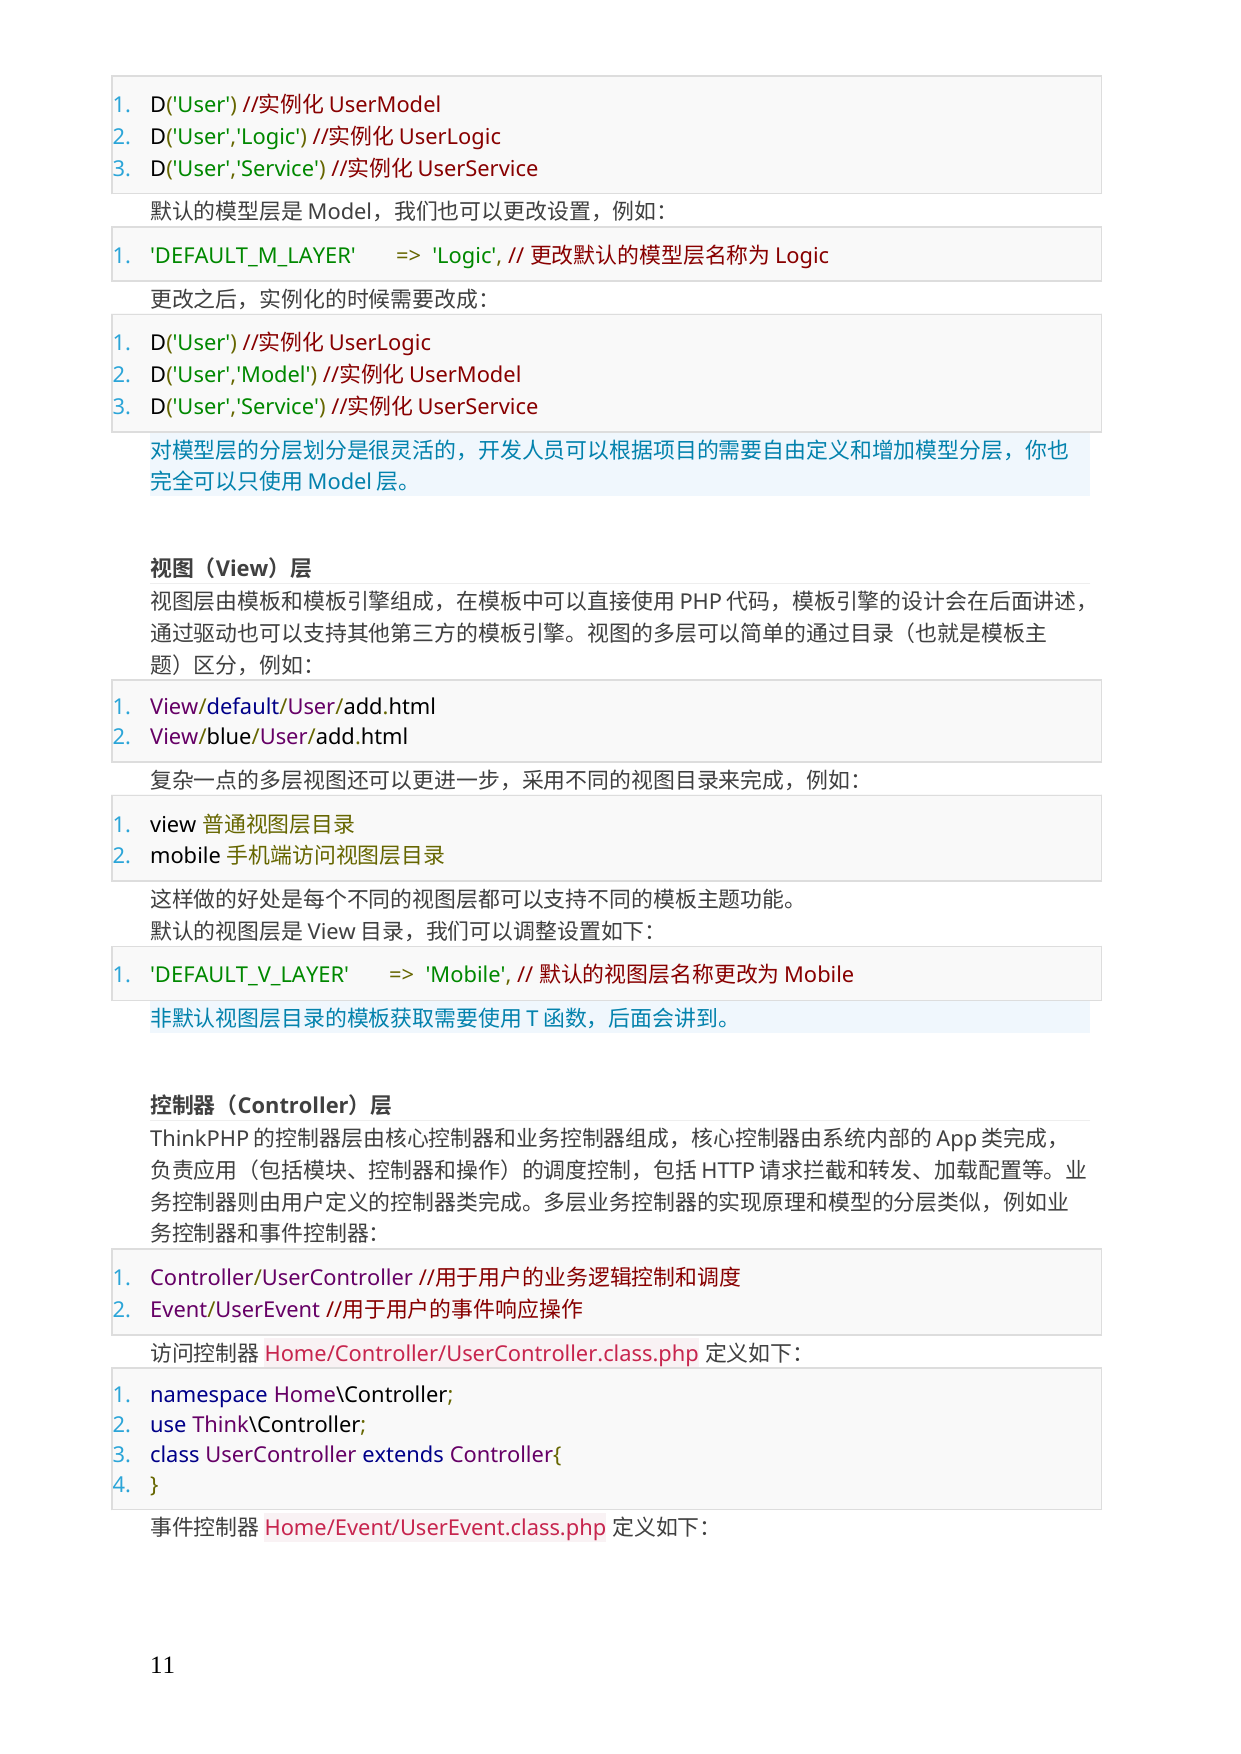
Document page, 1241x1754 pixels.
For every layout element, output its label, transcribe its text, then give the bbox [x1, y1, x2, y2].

list View/blue/User/add.html [113, 709, 1101, 761]
list use Think\Controller; [113, 1397, 1101, 1427]
list D('User','Model') //实例化UserModel [113, 345, 1101, 377]
text ThinkPHP的控制器层由核心控制器和业务控制器组成，核心控制器由系统内部的App类完成，负责应用（包括模块、控制器和操作）的调度控制，包括HTTP请求拦截和转发、加载配置等。业务控制器则由用户定义的控制器类完成。多层业务控制器的实现原理和模型的分层类似，例如业务控制器和事件控制器： [150, 1121, 1090, 1248]
text 这样做的好处是每个不同的视图层都可以支持不同的模板主题功能。 [150, 882, 1090, 914]
list View/default/User/add.html [113, 681, 1101, 709]
text 视图层由模板和模板引擎组成，在模板中可以直接使用PHP代码，模板引擎的设计会在后面讲述，通过驱动也可以支持其他第三方的模板引擎。视图的多层可以简单的通过目录（也就是模板主题）区分，例如： [150, 584, 1090, 679]
list Event/UserEvent //用于用户的事件响应操作 [113, 1280, 1101, 1334]
list namespace Home\Controller; [113, 1369, 1101, 1397]
text 默认的视图层是View目录，我们可以调整设置如下： [150, 914, 1090, 946]
list mobile 手机端访问视图层目录 [113, 826, 1101, 880]
list 'DEFAULT_V_LAYER' => 'Mobile', // 默认的视图层名称更改为Mobile [113, 947, 1101, 1000]
text 默认的模型层是Model，我们也可以更改设置，例如： [150, 194, 1090, 226]
text 事件控制器 Home/Event/UserEvent.class.php 定义如下： [150, 1510, 1090, 1542]
list D('User') //实例化UserLogic [113, 315, 1101, 345]
list view 普通视图层目录 [113, 796, 1101, 826]
list D('User','Service') //实例化UserService [113, 138, 1101, 193]
list D('User','Service') //实例化UserService [113, 377, 1101, 431]
text 对模型层的分层划分是很灵活的，开发人员可以根据项目的需要自由定义和增加模型分层，你也完全可以只使用Model层。 [150, 433, 1090, 496]
list 'DEFAULT_M_LAYER' => 'Logic', // 更改默认的模型层名称为Logic [113, 228, 1101, 280]
text 复杂一点的多层视图还可以更进一步，采用不同的视图目录来完成，例如： [150, 763, 1090, 794]
list Controller/UserController //用于用户的业务逻辑控制和调度 [113, 1250, 1101, 1280]
text 非默认视图层目录的模板获取需要使用T函数，后面会讲到。 [150, 1001, 1090, 1033]
list class UserController extends Controller{ [113, 1427, 1101, 1457]
list D('User') //实例化UserModel [113, 77, 1101, 107]
list D('User','Logic') //实例化UserLogic [113, 107, 1101, 138]
subtitle 控制器（Controller）层 [150, 1088, 1090, 1120]
subtitle 视图（View）层 [150, 551, 1090, 583]
text 访问控制器 Home/Controller/UserController.class.php 定义如下： [150, 1336, 1090, 1367]
picture [881, 451, 891, 460]
text 更改之后，实例化的时候需要改成： [150, 282, 1090, 313]
list } [113, 1457, 1101, 1509]
